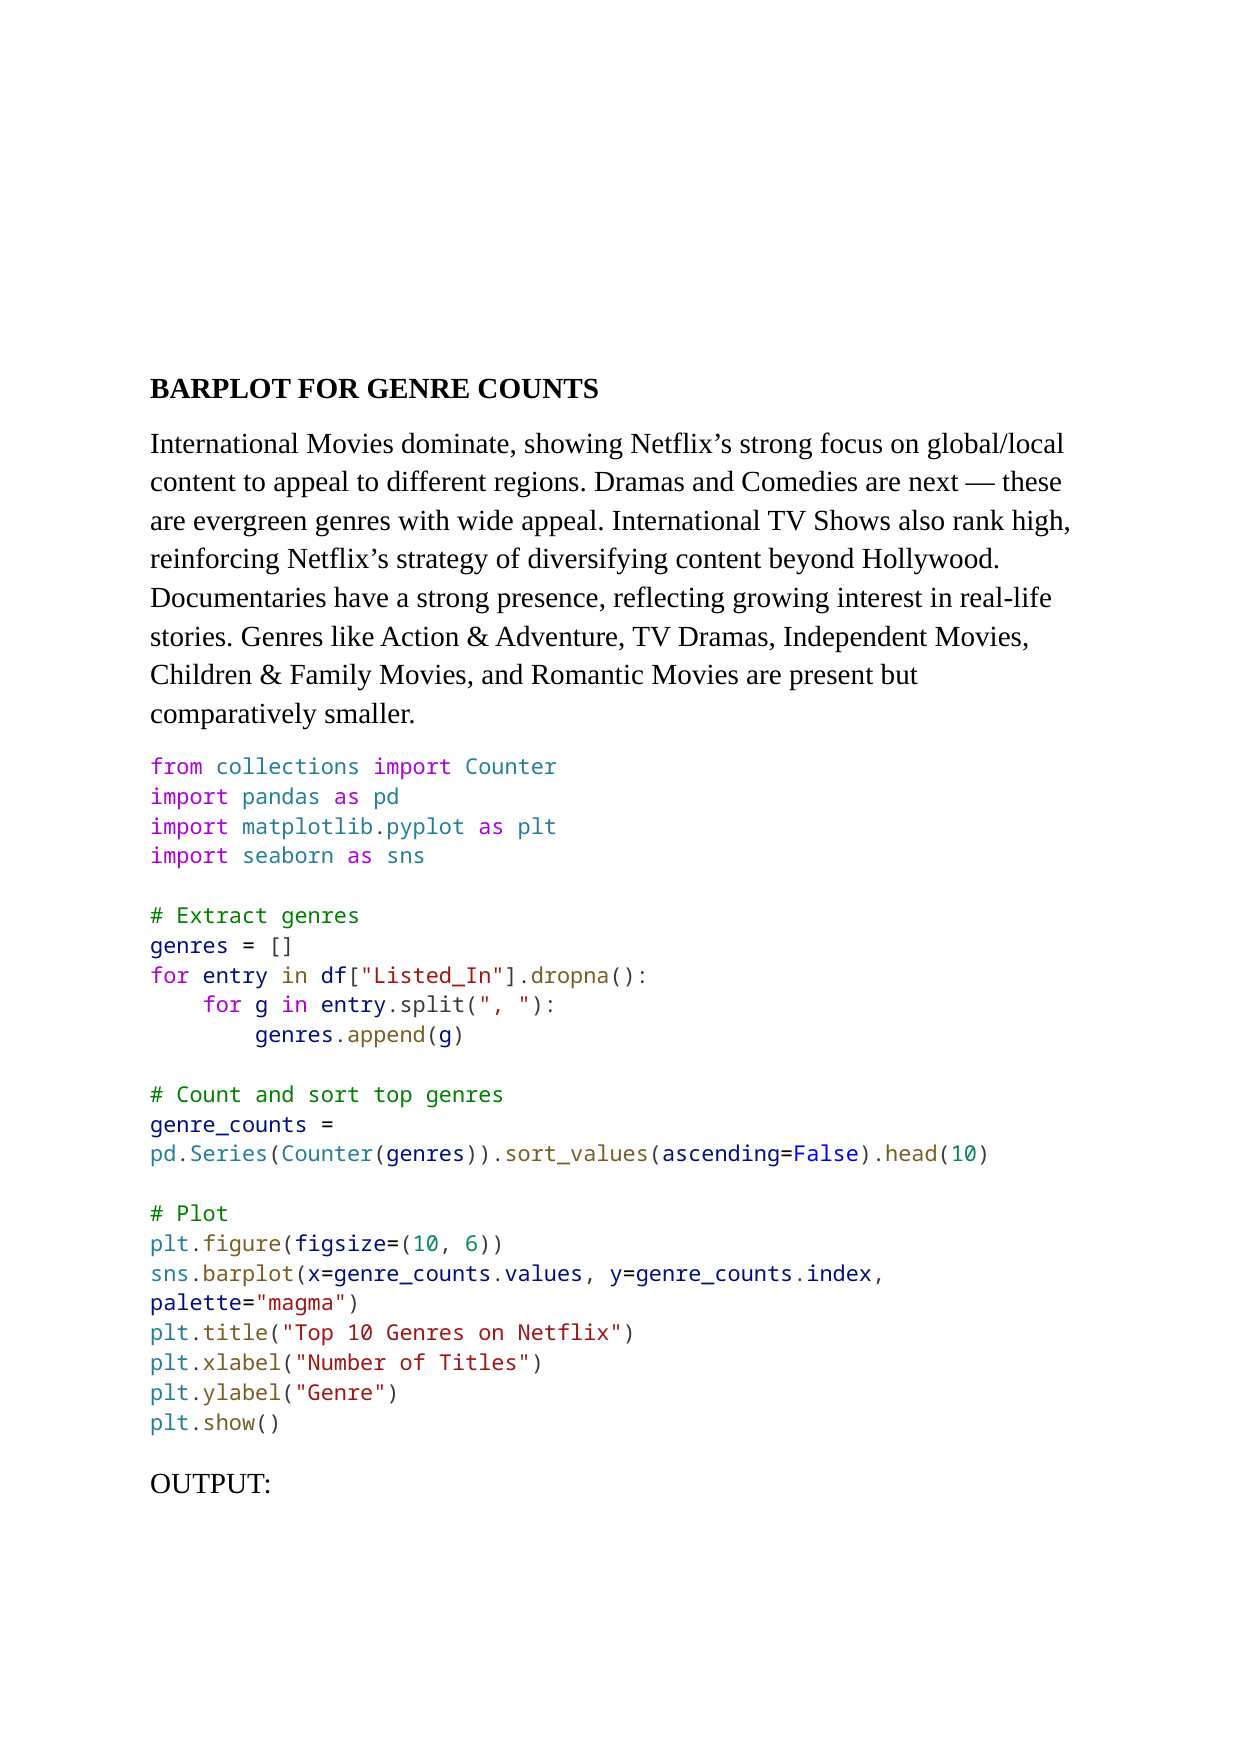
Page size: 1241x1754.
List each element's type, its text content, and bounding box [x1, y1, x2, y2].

text import matplotlib.pyplot as plt [150, 811, 1090, 840]
text plt.ylabel("Genre") [150, 1377, 1090, 1406]
text for g in entry.split(", "): [150, 989, 1090, 1019]
text plt.xlabel("Number of Titles") [150, 1347, 1090, 1377]
text OUTPUT: [150, 1466, 1090, 1499]
text # Plot [150, 1198, 1090, 1228]
text # Extract genres [150, 900, 1090, 930]
text International Movies dominate, showing Netflix’s strong focus on global/local content to appeal to different regions. Dramas and Comedies are next — these are evergreen genres with wide appeal. International TV Shows also rank high, reinforcing Netflix’s strategy of diversifying content beyond Hollywood. Documentaries have a strong presence, reflecting growing interest in real-life stories. Genres like Action & Adventure, TV Dramas, Independent Movies, Children & Family Movies, and Romantic Movies are present but comparatively smaller. [150, 426, 1090, 729]
text sns.barplot(x=genre_counts.values, y=genre_counts.index, palette="magma") [150, 1257, 1090, 1317]
text from collections import Counter [150, 751, 1090, 781]
text plt.show() [150, 1406, 1090, 1436]
text import pandas as pd [150, 781, 1090, 811]
text genres.append(g) [150, 1019, 1090, 1049]
text plt.title("Top 10 Genres on Netflix") [150, 1317, 1090, 1347]
text genre_counts = pd.Series(Counter(genres)).sort_values(ascending=False).head(10) [150, 1108, 1090, 1168]
text genres = [] [150, 930, 1090, 959]
text BARPLOT FOR GENRE COUNTS [150, 371, 1090, 404]
text plt.figure(figsize=(10, 6)) [150, 1228, 1090, 1257]
text for entry in df["Listed_In"].dropna(): [150, 959, 1090, 989]
text # Count and sort top genres [150, 1079, 1090, 1108]
text import seaborn as sns [150, 840, 1090, 870]
